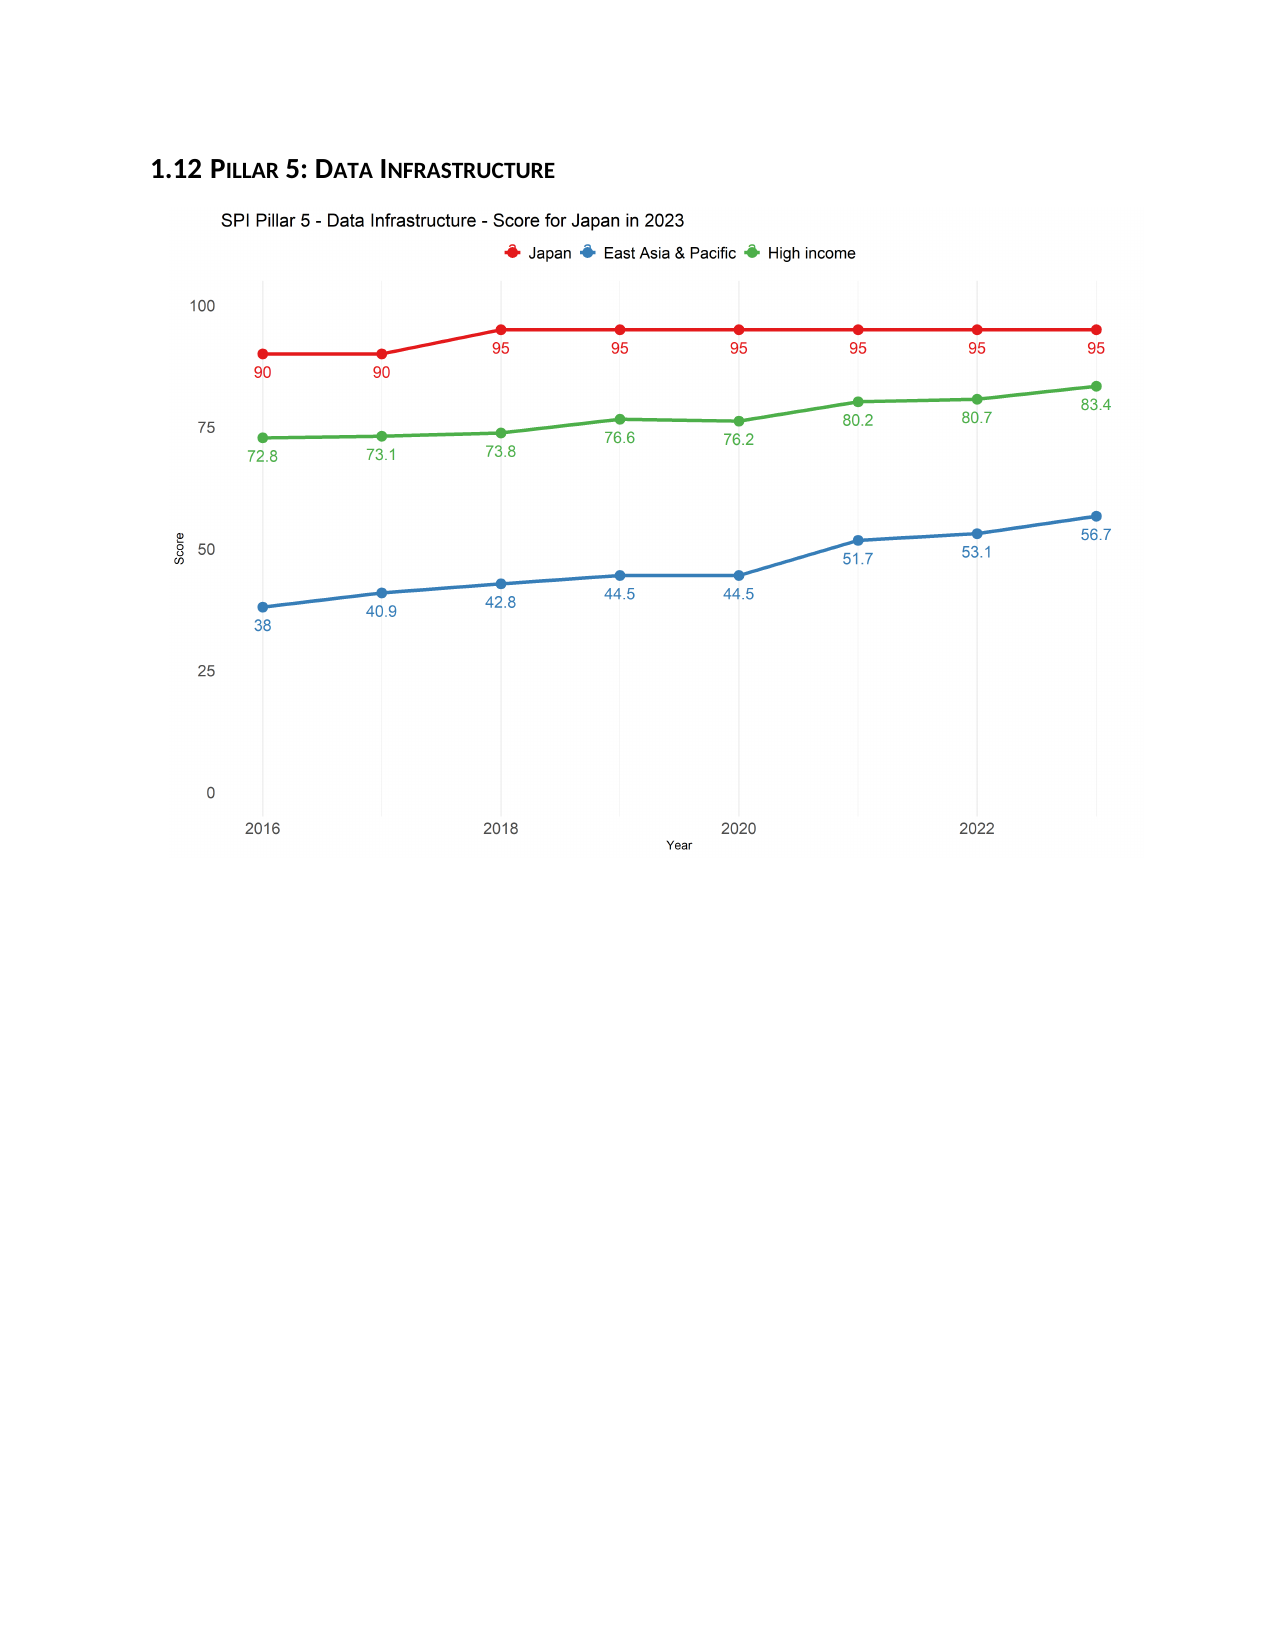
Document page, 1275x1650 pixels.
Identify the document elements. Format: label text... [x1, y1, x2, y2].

picture [168, 207, 1144, 858]
subtitle Pillar 5: Data Infrastructure [150, 150, 1125, 186]
